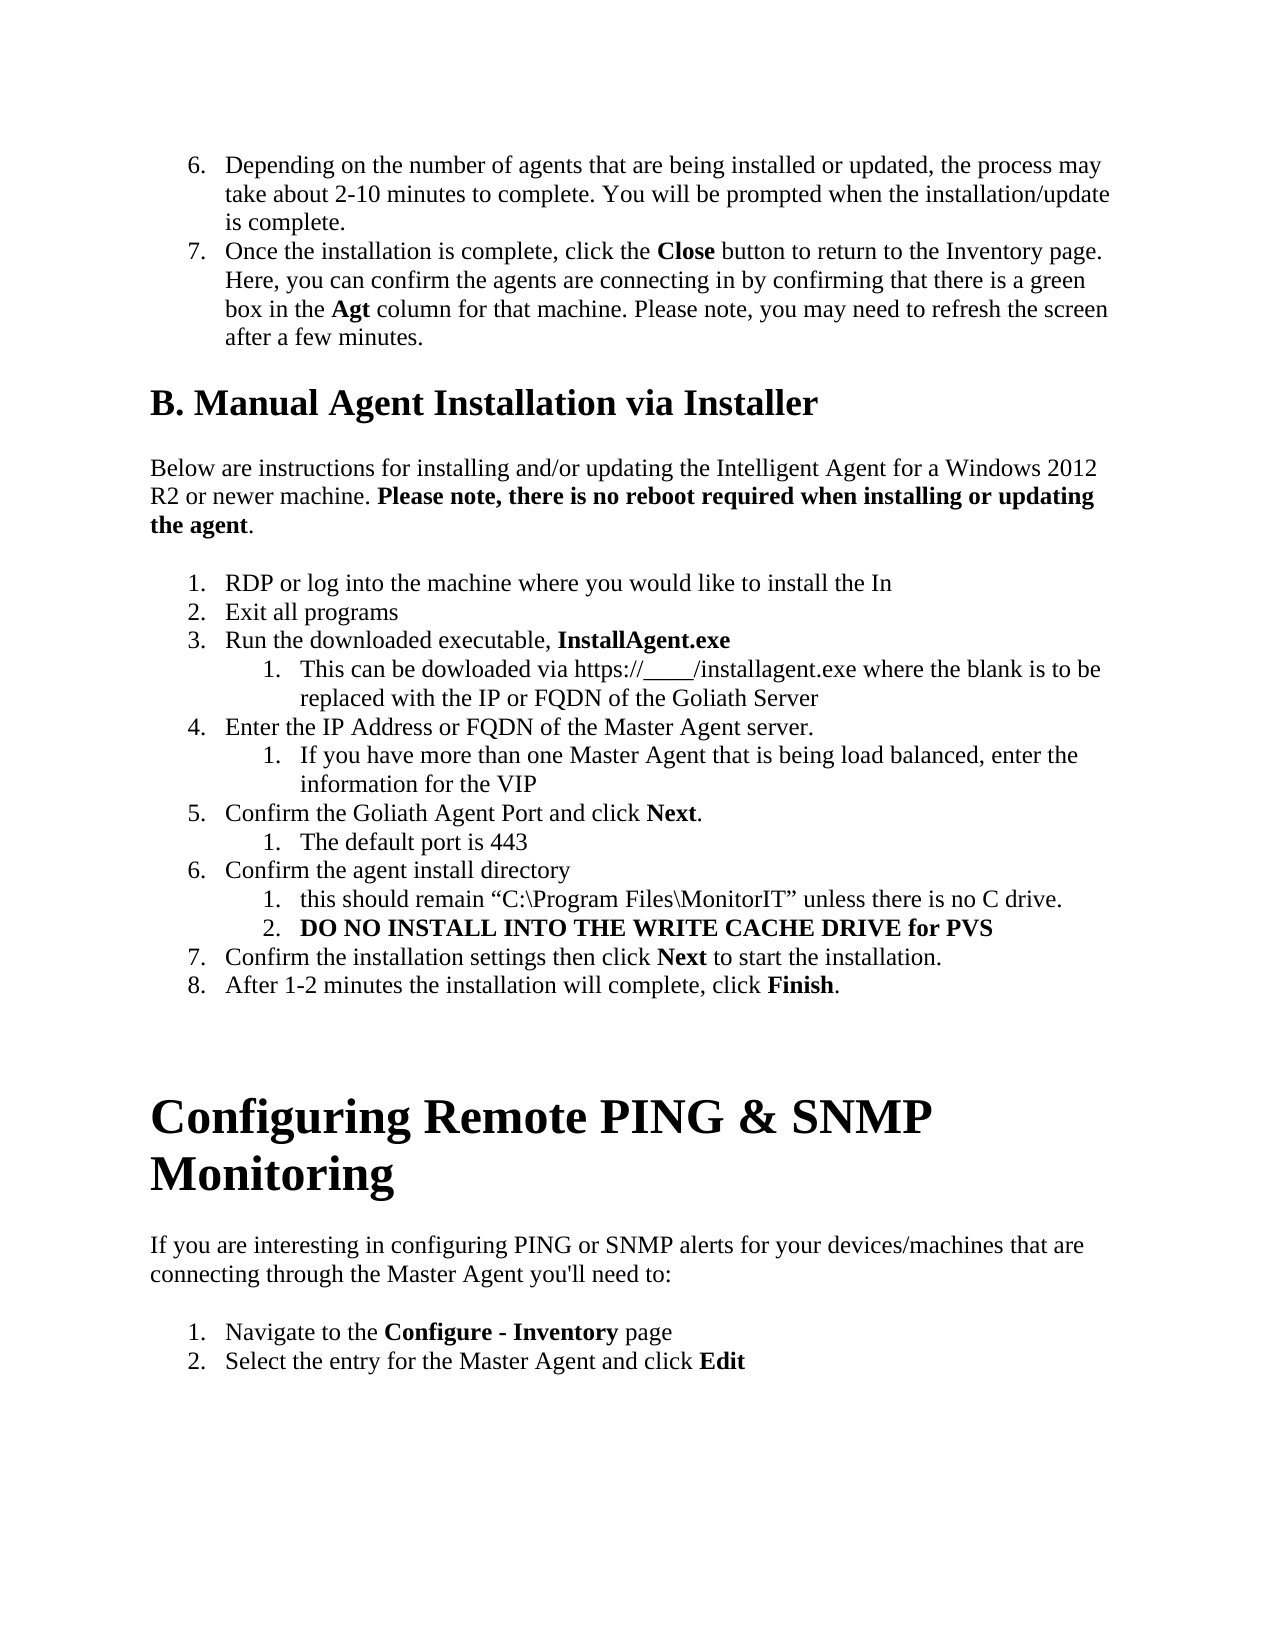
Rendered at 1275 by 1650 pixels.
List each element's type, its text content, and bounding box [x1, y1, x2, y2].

list If you have more than one Master Agent that is being load balanced, enter the information for the VIP [262, 741, 1125, 798]
list The default port is 443 [262, 827, 1125, 856]
list After 1-2 minutes the installation will complete, click Finish. [187, 971, 1125, 999]
list Enter the IP Address or FQDN of the Master Agent server. [187, 712, 1125, 741]
text If you are interesting in configuring PING or SNMP alerts for your devices/machines that are connecting through the Master Agent you'll need to: [150, 1231, 1125, 1288]
list Confirm the Goliath Agent Port and click Next. [187, 798, 1125, 827]
list Confirm the installation settings then click Next to start the installation. [187, 942, 1125, 971]
list Once the installation is complete, click the Close button to return to the Inventory page. Here, you can confirm the agents are connecting in by confirming that there is a green box in the Agt column for that machine. Please note, you may need to refresh the screen after a few minutes. [187, 236, 1125, 351]
list Navigate to the Configure - Inventory page [187, 1317, 1125, 1346]
list RDP or log into the machine where you would like to install the In [187, 568, 1125, 597]
list Depending on the number of agents that are being installed or updated, the process may take about 2-10 minutes to complete. You will be prompted when the installation/update is complete. [187, 150, 1125, 236]
list Run the downloaded executable, InstallAgent.exe [187, 626, 1125, 654]
list this should remain “C:\Program Files\MonitorIT” unless there is no C drive. [262, 884, 1125, 913]
list DO NO INSTALL INTO THE WRITE CACHE DRIVE for PVS [262, 913, 1125, 942]
list Exit all programs [187, 597, 1125, 626]
list Confirm the agent install directory [187, 856, 1125, 884]
list Select the entry for the Master Agent and click Edit [187, 1346, 1125, 1375]
list This can be dowloaded via https://____/installagent.exe where the blank is to be replaced with the IP or FQDN of the Goliath Server [262, 654, 1125, 712]
text Below are instructions for installing and/or updating the Intelligent Agent for a Windows 2012 R2 or newer machine. Please note, there is no reboot required when installing or updating the agent. [150, 453, 1125, 539]
text Configuring Remote PING & SNMP Monitoring [150, 1086, 1125, 1201]
text B. Manual Agent Installation via Installer [150, 380, 1125, 423]
